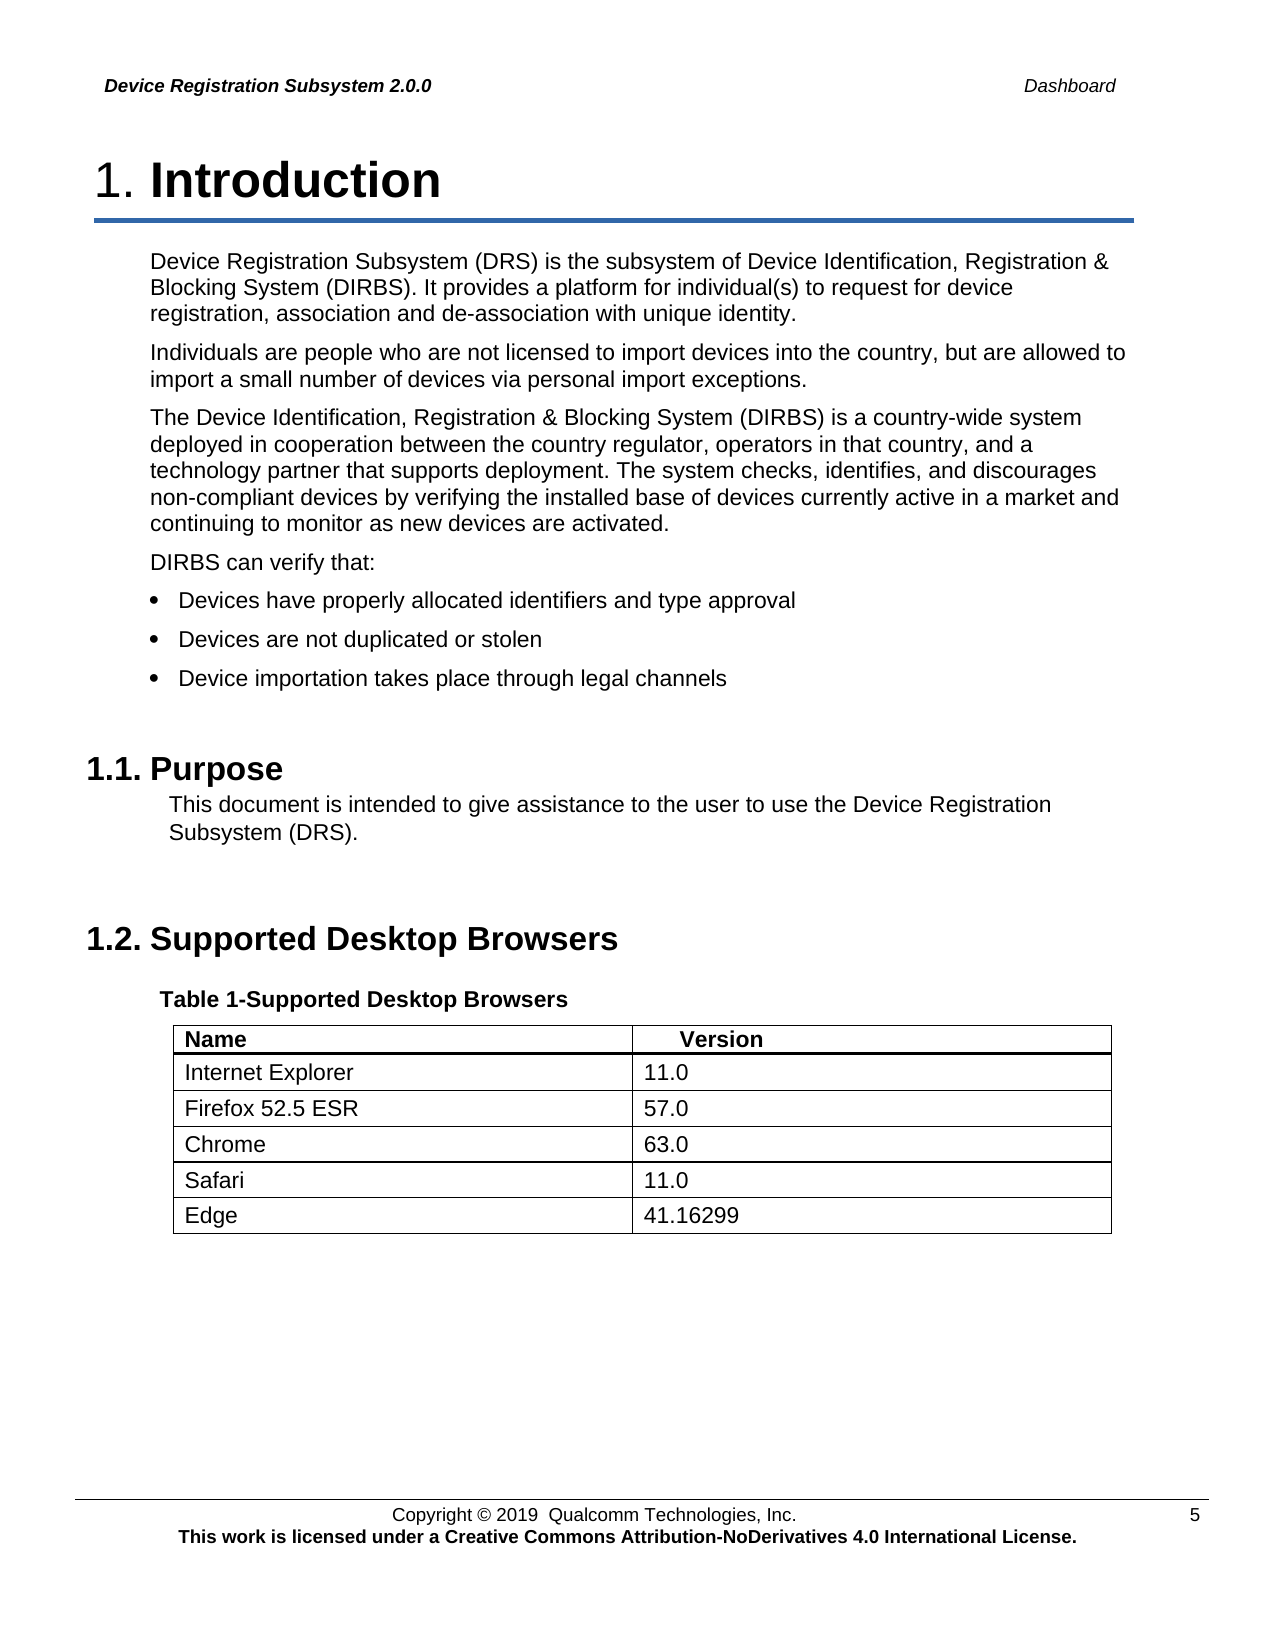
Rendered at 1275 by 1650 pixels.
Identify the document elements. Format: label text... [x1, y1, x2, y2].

list Devices have properly allocated identifiers and type approval [150, 587, 1134, 614]
list Devices are not duplicated or stolen [150, 626, 1134, 653]
text Individuals are people who are not licensed to import devices into the country, but are allowed to import a small number of devices via personal import exceptions. [150, 339, 1134, 392]
list Device importation takes place through legal channels [150, 665, 1134, 692]
table_header Name [174, 1026, 632, 1052]
title Table 1-Supported Desktop Browsers [159, 986, 1134, 1012]
subtitle Supported Desktop Browsers [86, 919, 1134, 958]
table_cell Firefox 52.5 ESR [174, 1091, 632, 1126]
table_cell Internet Explorer [174, 1055, 632, 1090]
table_cell 41.16299 [633, 1198, 1111, 1233]
text DIRBS can verify that: [150, 549, 1134, 575]
table_cell 11.0 [633, 1163, 1111, 1197]
table_header Version [633, 1026, 1111, 1052]
table_cell Edge [174, 1198, 632, 1233]
subtitle Introduction [94, 150, 1134, 218]
text Device Registration Subsystem (DRS) is the subsystem of Device Identification, Registration & Blocking System (DIRBS). It provides a platform for individual(s) to request for device registration, association and de-association with unique identity. [797, 248, 1134, 327]
table_cell 63.0 [633, 1127, 1111, 1161]
text The Device Identification, Registration & Blocking System (DIRBS) is a country-wide system deployed in cooperation between the country regulator, operators in that country, and a technology partner that supports deployment. The system checks, identifies, and discourages non-compliant devices by verifying the installed base of devices currently active in a market and continuing to monitor as new devices are activated. [150, 404, 1134, 536]
text This document is intended to give assistance to the user to use the Device Registration Subsystem (DRS). [169, 791, 1134, 845]
table_cell 11.0 [633, 1055, 1111, 1090]
table_cell 57.0 [633, 1091, 1111, 1126]
table_cell Safari [174, 1163, 632, 1197]
subtitle Purpose [86, 749, 1134, 788]
table_cell Chrome [174, 1127, 632, 1161]
